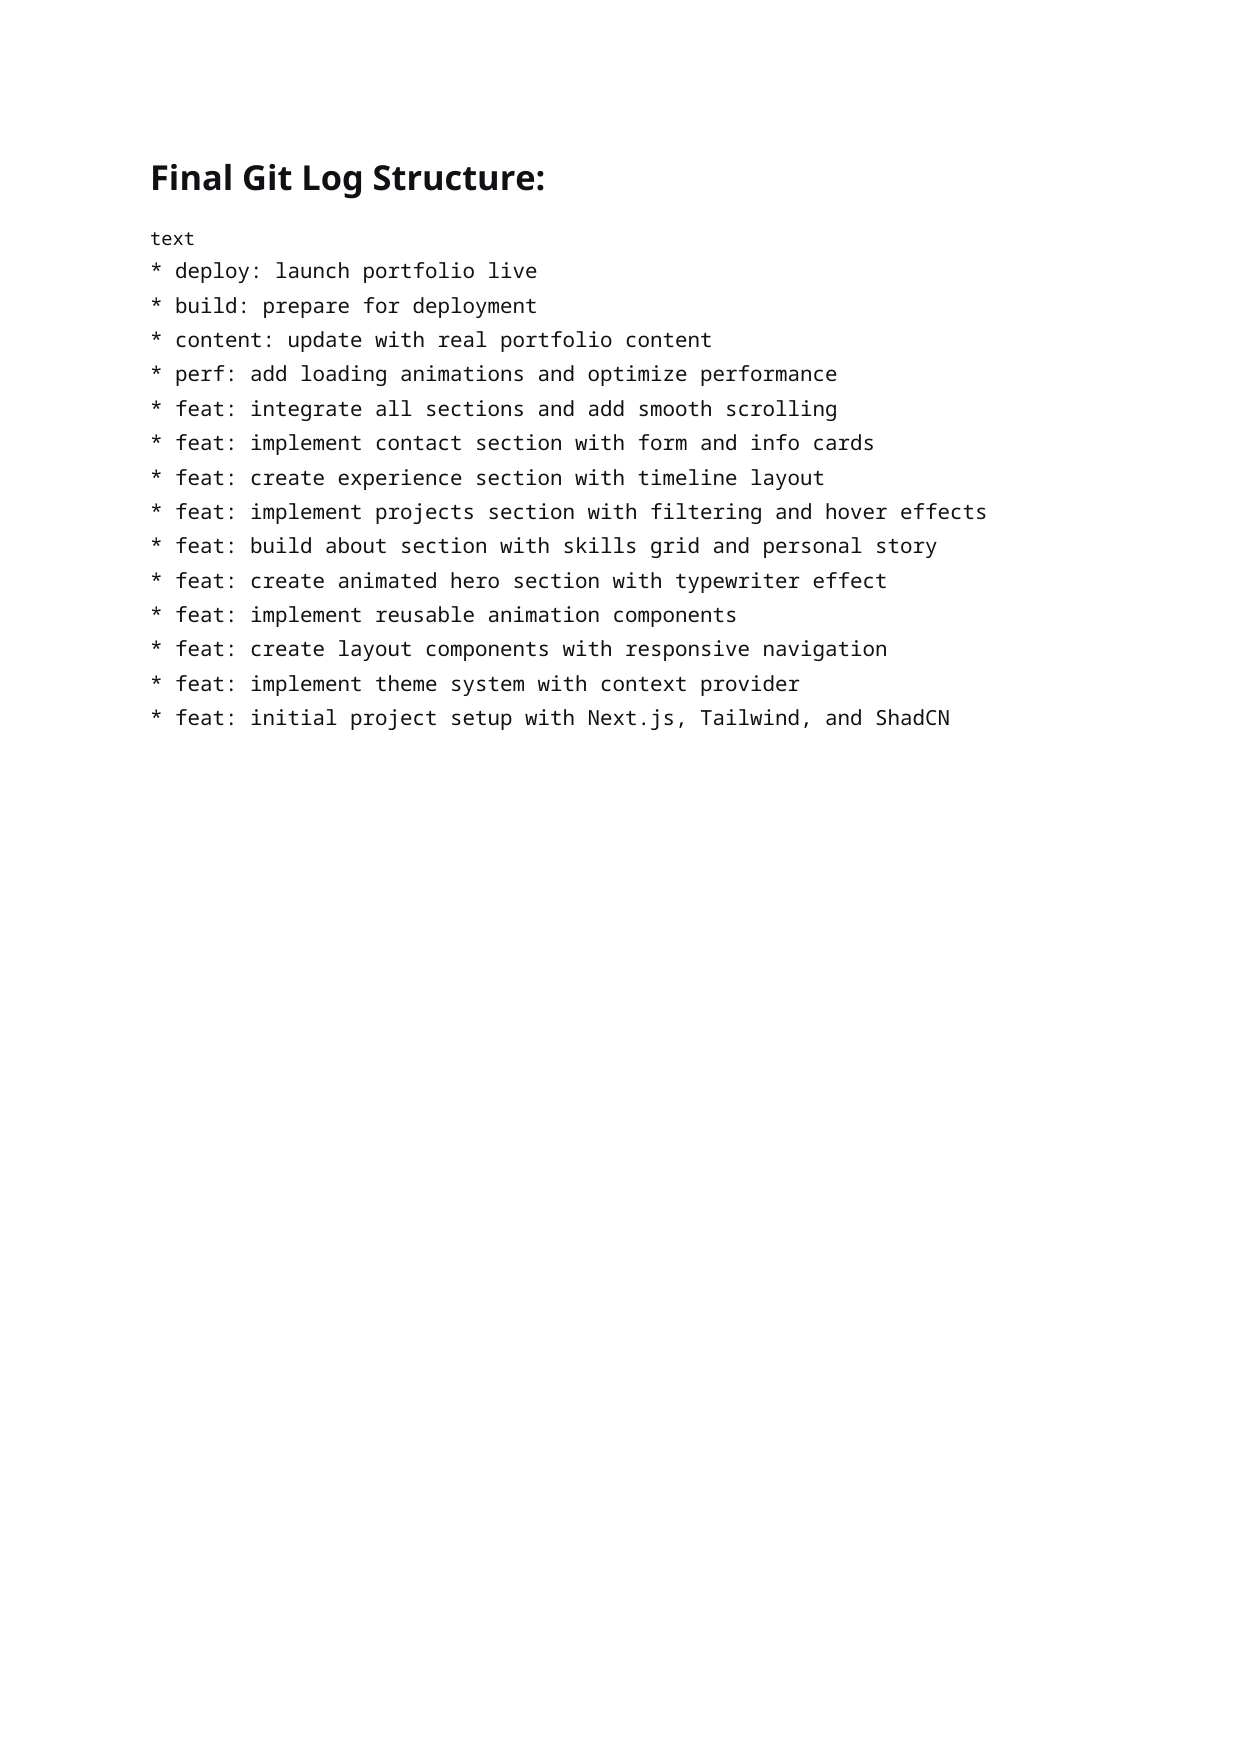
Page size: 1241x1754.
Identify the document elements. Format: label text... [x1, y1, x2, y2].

text * feat: create experience section with timeline layout [150, 457, 1090, 491]
text * perf: add loading animations and optimize performance [150, 354, 1090, 388]
text * feat: build about section with skills grid and personal story [150, 526, 1090, 560]
text * feat: integrate all sections and add smooth scrolling [150, 388, 1090, 422]
text * build: prepare for deployment [150, 285, 1090, 319]
text * feat: create layout components with responsive navigation [150, 629, 1090, 663]
text * deploy: launch portfolio live [150, 251, 1090, 285]
text Final Git Log Structure: [150, 150, 1090, 200]
text * content: update with real portfolio content [150, 319, 1090, 354]
text * feat: implement projects section with filtering and hover effects [150, 491, 1090, 526]
text * feat: implement theme system with context provider [150, 663, 1090, 697]
text * feat: implement reusable animation components [150, 594, 1090, 629]
text text [150, 225, 1090, 251]
text * feat: create animated hero section with typewriter effect [150, 560, 1090, 594]
text * feat: initial project setup with Next.js, Tailwind, and ShadCN [150, 697, 1090, 732]
text * feat: implement contact section with form and info cards [150, 422, 1090, 457]
